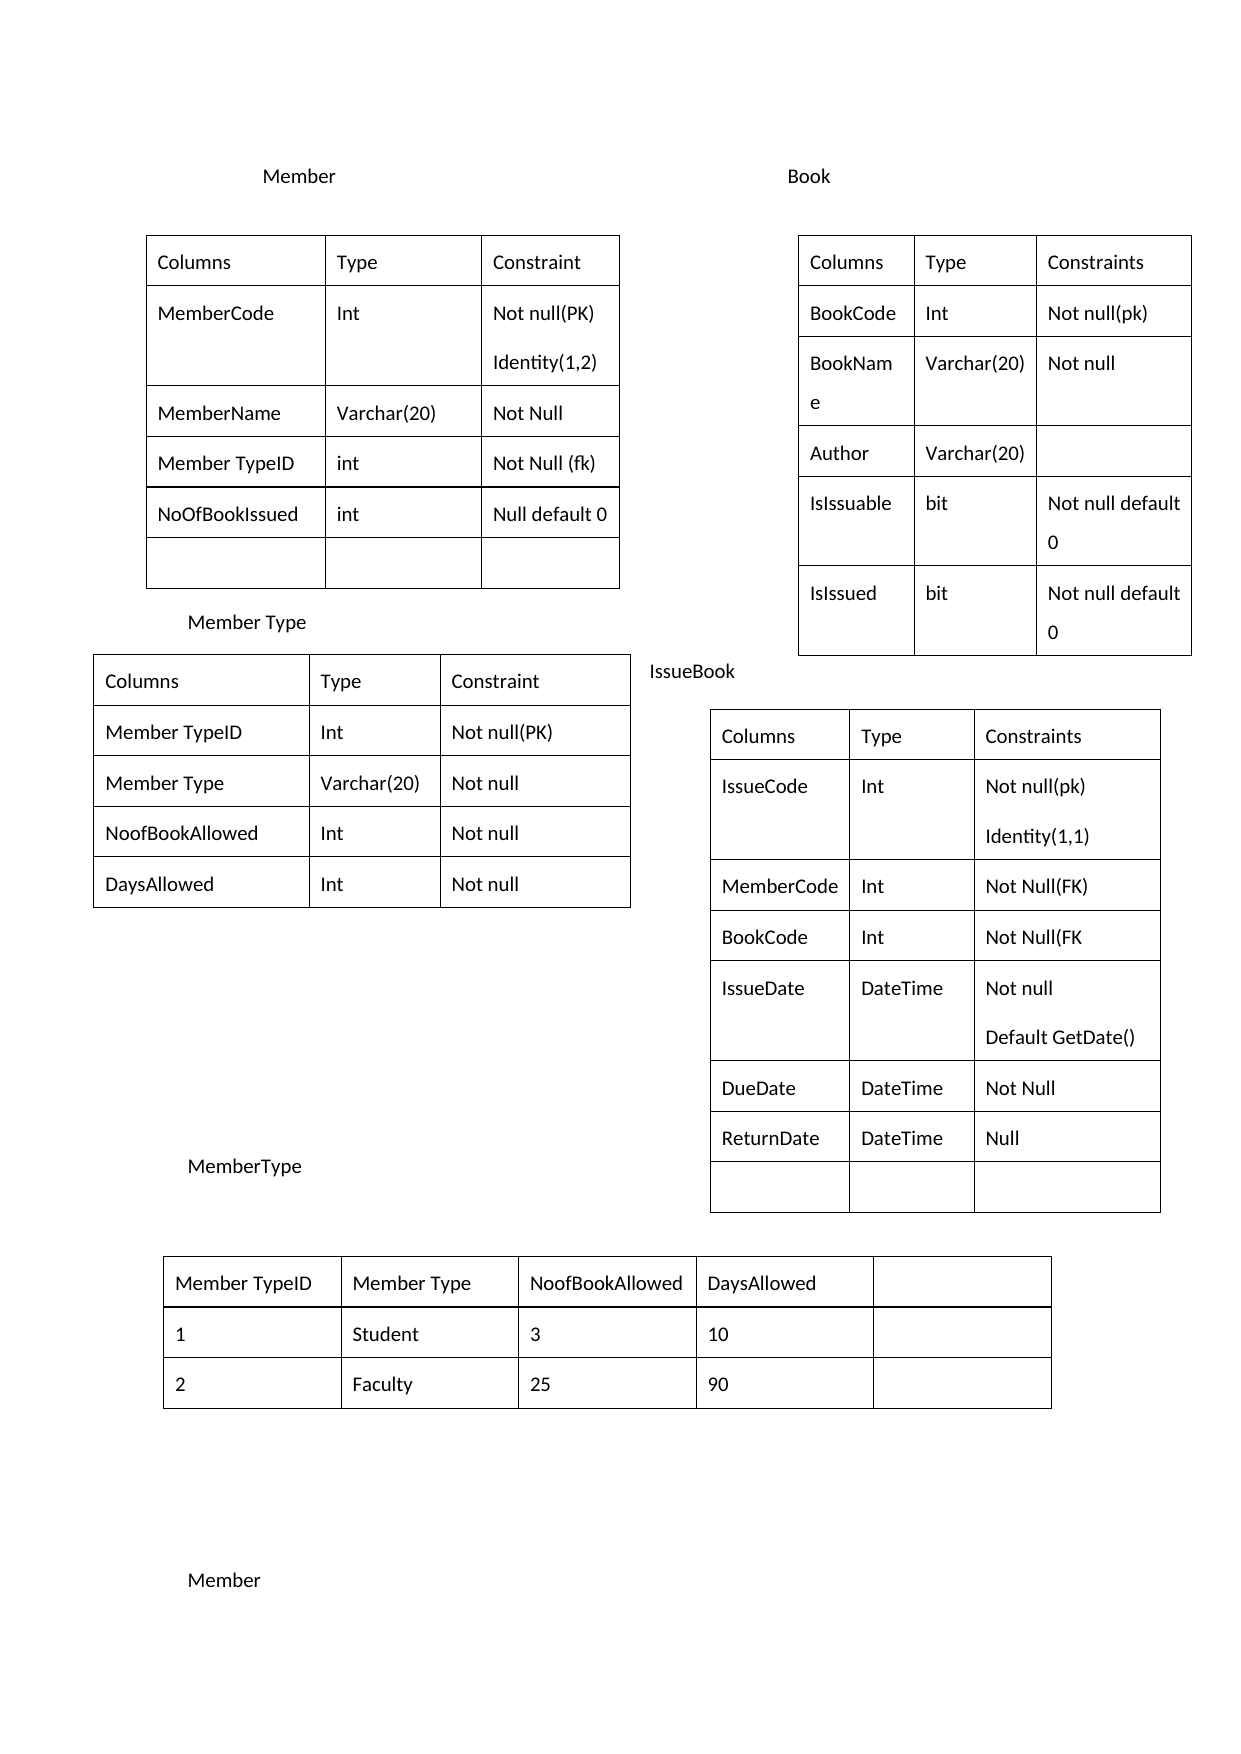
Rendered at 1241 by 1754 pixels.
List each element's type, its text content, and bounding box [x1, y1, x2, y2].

table_cell Varchar(20) [326, 386, 481, 436]
table_header [874, 1257, 1051, 1306]
table_header Constraints [1037, 236, 1191, 285]
table_cell Int [850, 860, 974, 909]
table_cell Not null default 0 [1037, 566, 1191, 655]
table_header Columns [799, 236, 914, 285]
table_cell IsIssuable [799, 477, 914, 565]
table_header Columns [147, 236, 325, 285]
table_cell BookName [799, 337, 914, 425]
table_cell Int [915, 286, 1036, 336]
table_cell DateTime [850, 1061, 974, 1111]
text IssueBook [187, 645, 1053, 684]
table_cell 10 [697, 1308, 873, 1357]
table_cell Not null [1037, 337, 1191, 425]
table_cell DateTime [850, 961, 974, 1060]
table_cell [482, 538, 619, 587]
table_cell Not null [441, 807, 630, 856]
table_cell 2 [164, 1358, 341, 1407]
table_cell [326, 538, 481, 587]
table_header Member TypeID [164, 1257, 341, 1306]
table_cell Not Null(FK [975, 911, 1160, 960]
table_cell Int [310, 857, 440, 907]
table_cell Int [310, 706, 440, 755]
table_cell NoOfBookIssued [147, 488, 325, 537]
table_cell Not Null [975, 1061, 1160, 1111]
table_header Type [310, 655, 440, 704]
table_cell [975, 1162, 1160, 1212]
table_cell Author [799, 426, 914, 476]
table_header Member Type [342, 1257, 518, 1306]
table_cell [1037, 426, 1191, 476]
table_cell MemberCode [711, 860, 849, 909]
table_cell Int [850, 760, 974, 859]
table_header NoofBookAllowed [519, 1257, 696, 1306]
table_header Constraints [975, 710, 1160, 759]
table_cell Not null default 0 [1037, 477, 1191, 565]
table_cell int [326, 437, 481, 486]
table_cell IssueDate [711, 961, 849, 1060]
table_cell Varchar(20) [915, 337, 1036, 425]
table_cell Not null [441, 857, 630, 907]
table_cell Student [342, 1308, 518, 1357]
table_header DaysAllowed [697, 1257, 873, 1306]
table_cell Not null(pk) [1037, 286, 1191, 336]
text MemberType [187, 1139, 710, 1179]
table_cell [711, 1162, 849, 1212]
table_cell Int [850, 911, 974, 960]
table_cell Member TypeID [147, 437, 325, 486]
table_cell IssueCode [711, 760, 849, 859]
table_header Constraint [482, 236, 619, 285]
table_cell [850, 1162, 974, 1212]
table_cell Member TypeID [94, 706, 309, 755]
table_header Constraint [441, 655, 630, 704]
table_header Type [850, 710, 974, 759]
table_cell Not null(pk) Identity(1,1) [975, 760, 1160, 859]
table_cell DueDate [711, 1061, 849, 1111]
table_cell [874, 1358, 1051, 1407]
table_cell Not Null [482, 386, 619, 436]
table_cell Null default 0 [482, 488, 619, 537]
table_cell BookCode [711, 911, 849, 960]
table_cell bit [915, 566, 1036, 655]
table_cell int [326, 488, 481, 537]
table_cell Not null(PK) [441, 706, 630, 755]
table_cell 25 [519, 1358, 696, 1407]
text Member Book [187, 150, 1053, 189]
table_header Type [326, 236, 481, 285]
table_cell MemberName [147, 386, 325, 436]
table_cell Not Null (fk) [482, 437, 619, 486]
table_cell [874, 1308, 1051, 1357]
table_cell Int [326, 286, 481, 385]
table_cell bit [915, 477, 1036, 565]
table_cell BookCode [799, 286, 914, 336]
table_header Type [915, 236, 1036, 285]
table_cell IsIssued [799, 566, 914, 655]
table_cell Not Null(FK) [975, 860, 1160, 909]
table_cell Faculty [342, 1358, 518, 1407]
table_cell Not null [441, 756, 630, 806]
table_cell 3 [519, 1308, 696, 1357]
text Member [187, 1554, 1053, 1593]
table_cell Varchar(20) [915, 426, 1036, 476]
table_cell Int [310, 807, 440, 856]
table_cell [147, 538, 325, 587]
table_cell NoofBookAllowed [94, 807, 309, 856]
table_cell Null [975, 1112, 1160, 1161]
table_header Columns [94, 655, 309, 704]
table_cell Varchar(20) [310, 756, 440, 806]
text Member Type [187, 595, 798, 634]
table_cell DateTime [850, 1112, 974, 1161]
table_cell 1 [164, 1308, 341, 1357]
table_cell 90 [697, 1358, 873, 1407]
table_cell Not null(PK) Identity(1,2) [482, 286, 619, 385]
table_cell Not null Default GetDate() [975, 961, 1160, 1060]
table_cell DaysAllowed [94, 857, 309, 907]
table_header Columns [711, 710, 849, 759]
table_cell MemberCode [147, 286, 325, 385]
table_cell ReturnDate [711, 1112, 849, 1161]
table_cell Member Type [94, 756, 309, 806]
